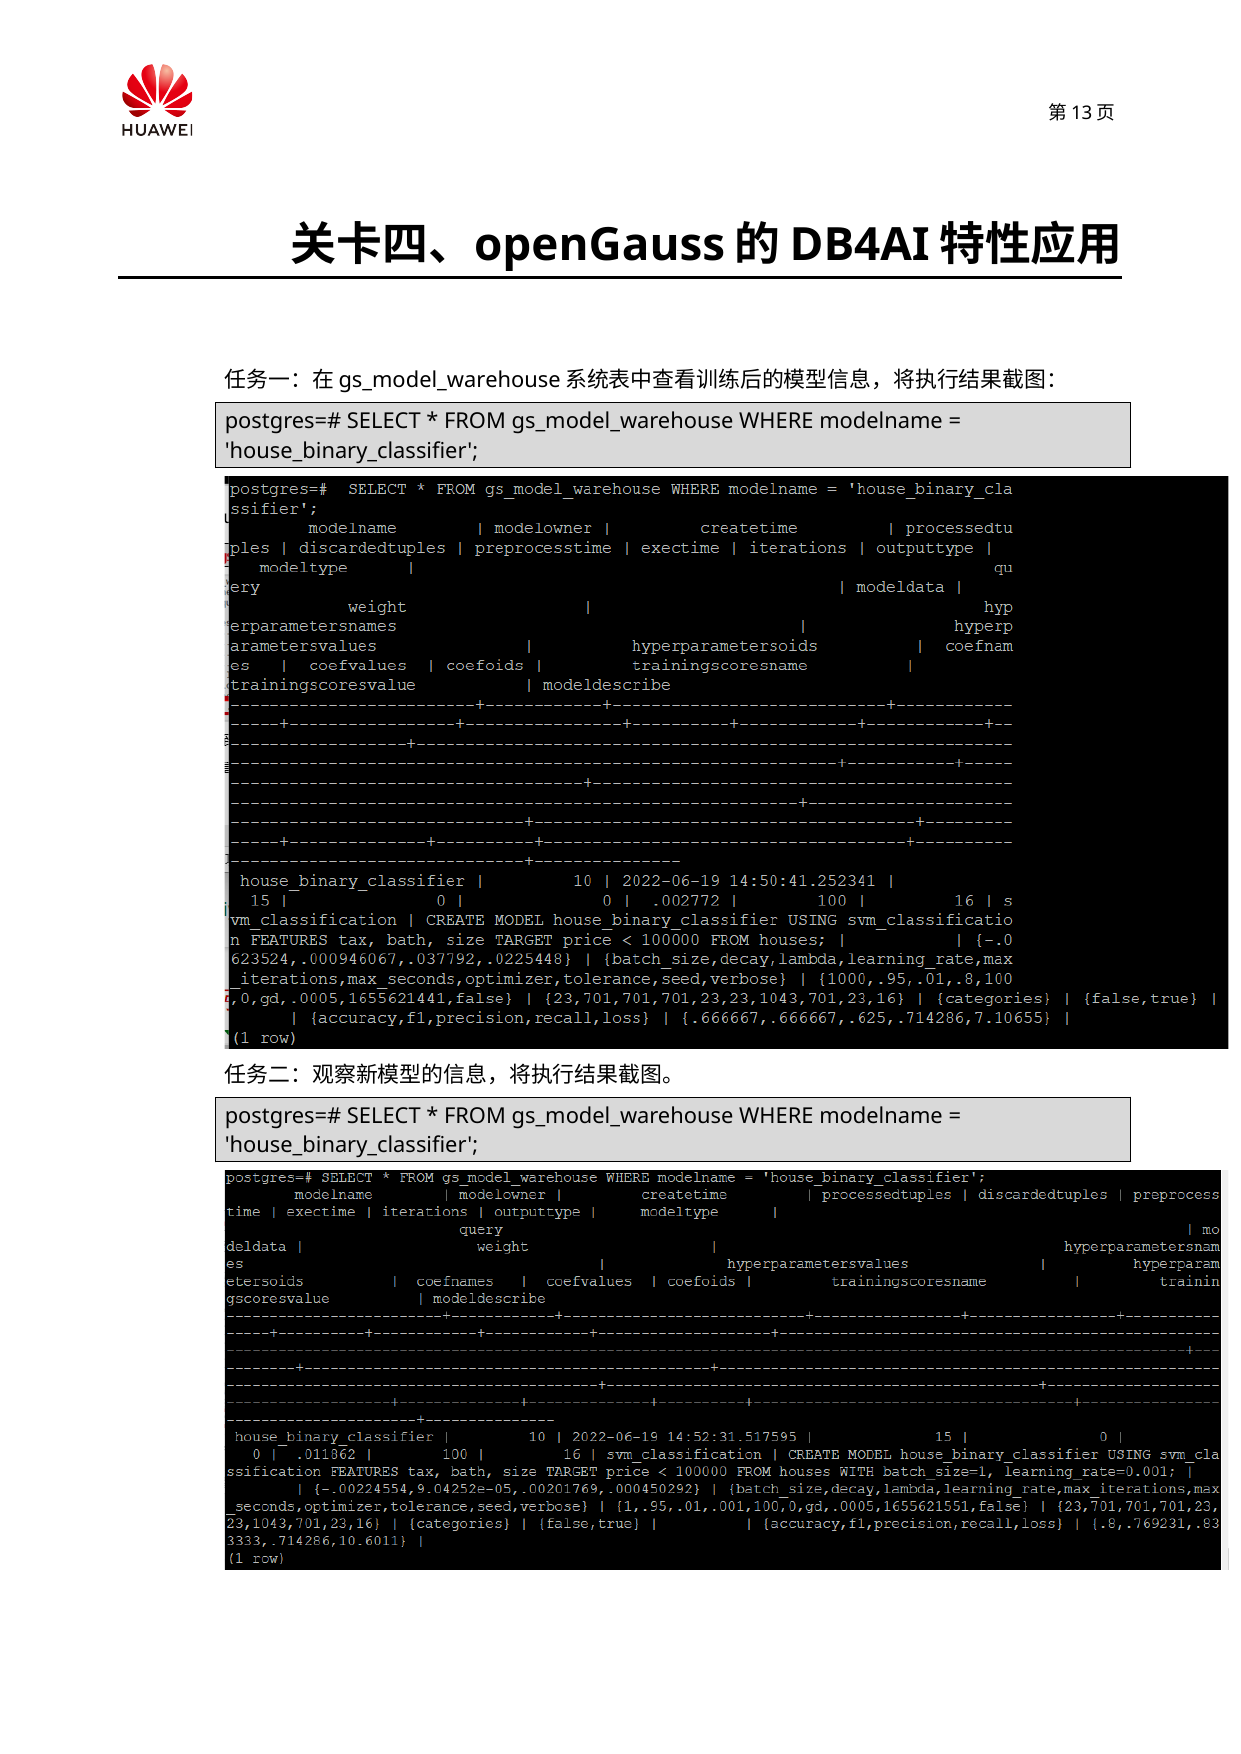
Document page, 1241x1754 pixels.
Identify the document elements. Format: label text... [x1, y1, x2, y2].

picture [224, 1170, 1229, 1570]
picture [122, 64, 193, 136]
picture [224, 476, 1229, 1049]
text 任务二：观察新模型的信息，将执行结果截图。 [224, 1057, 1122, 1088]
text 任务一：在gs_model_warehouse系统表中查看训练后的模型信息，将执行结果截图： [224, 362, 1122, 394]
text postgres=# SELECT * FROM gs_model_warehouse WHERE modelname = 'house_binary_classifier'; [216, 403, 1130, 467]
subtitle 关卡四、openGauss的DB4AI特性应用 [118, 207, 1122, 276]
text postgres=# SELECT * FROM gs_model_warehouse WHERE modelname = 'house_binary_classifier'; [216, 1098, 1130, 1161]
